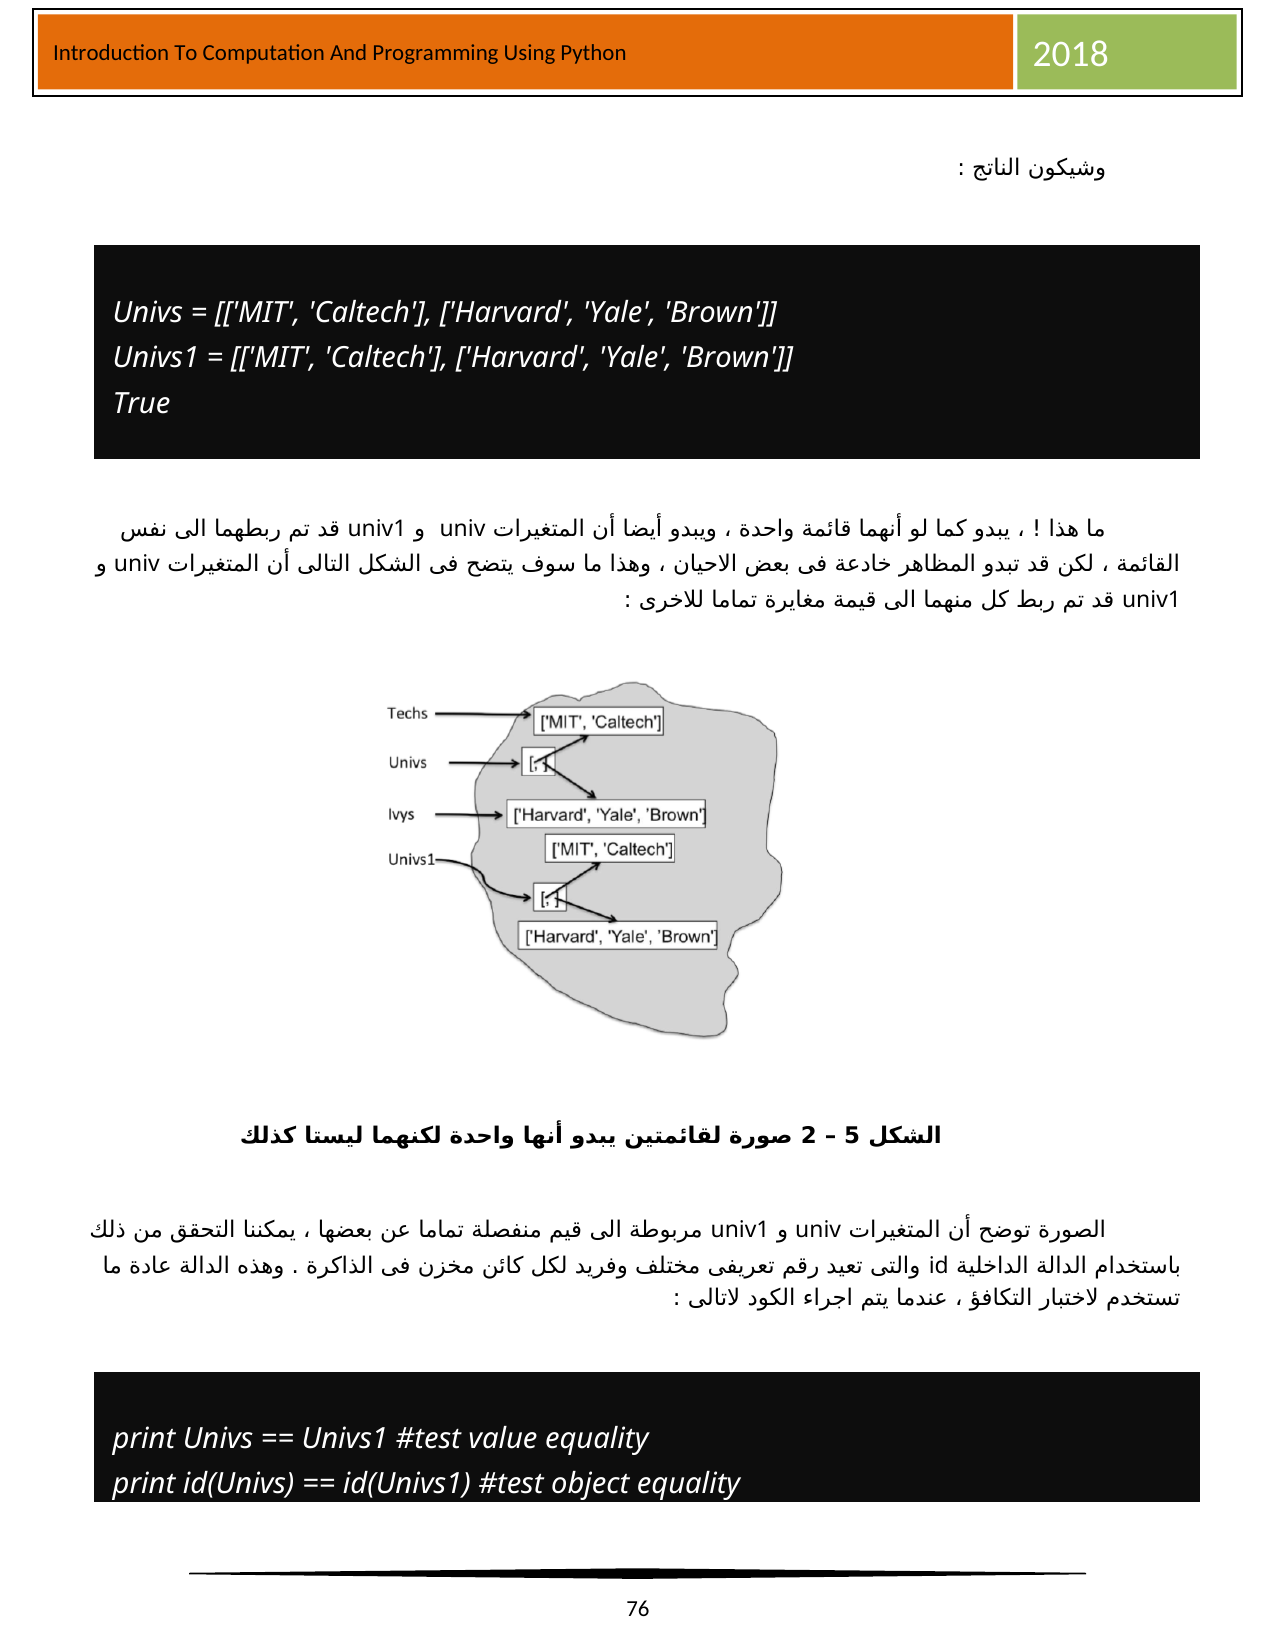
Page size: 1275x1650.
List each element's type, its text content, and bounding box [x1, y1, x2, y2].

text print Univs == Univs1 #test value equality [94, 1417, 1200, 1457]
text Univs1 = [['MIT', 'Caltech'], ['Harvard', 'Yale', 'Brown']] [94, 336, 1200, 376]
text الصورة توضح أن المتغيرات univ و univ1 مربوطة الى قيم منفصلة تماما عن بعضها ، يمكننا التحقق من ذلك باستخدام الدالة الداخلية id والتى تعيد رقم تعريفى مختلف وفريد لكل كائن مخزن فى الذاكرة . وهذه الدالة عادة ما تستخدم لاختبار التكافؤ ، عندما يتم اجراء الكود لاتالى : [75, 1213, 1181, 1310]
text True [94, 382, 1200, 422]
text Univs = [['MIT', 'Caltech'], ['Harvard', 'Yale', 'Brown']] [94, 291, 1200, 331]
picture [362, 680, 819, 1057]
text print id(Univs) == id(Univs1) #test object equality [94, 1463, 1200, 1502]
text ما هذا ! ، يبدو كما لو أنهما قائمة واحدة ، ويبدو أيضا أن المتغيرات univ و univ1 قد تم ربطهما الى نفس القائمة ، لكن قد تبدو المظاهر خادعة فى بعض الاحيان ، وهذا ما سوف يتضح فى الشكل التالى أن المتغيرات univ و univ1 قد تم ربط كل منهما الى قيمة مغايرة تماما للاخرى : [75, 512, 1181, 614]
text وشيكون الناتج : [75, 154, 1181, 180]
text الشكل 5 – 2 صورة لقائمتين يبدو أنها واحدة لكنهما ليستا كذلك [75, 1122, 1181, 1148]
